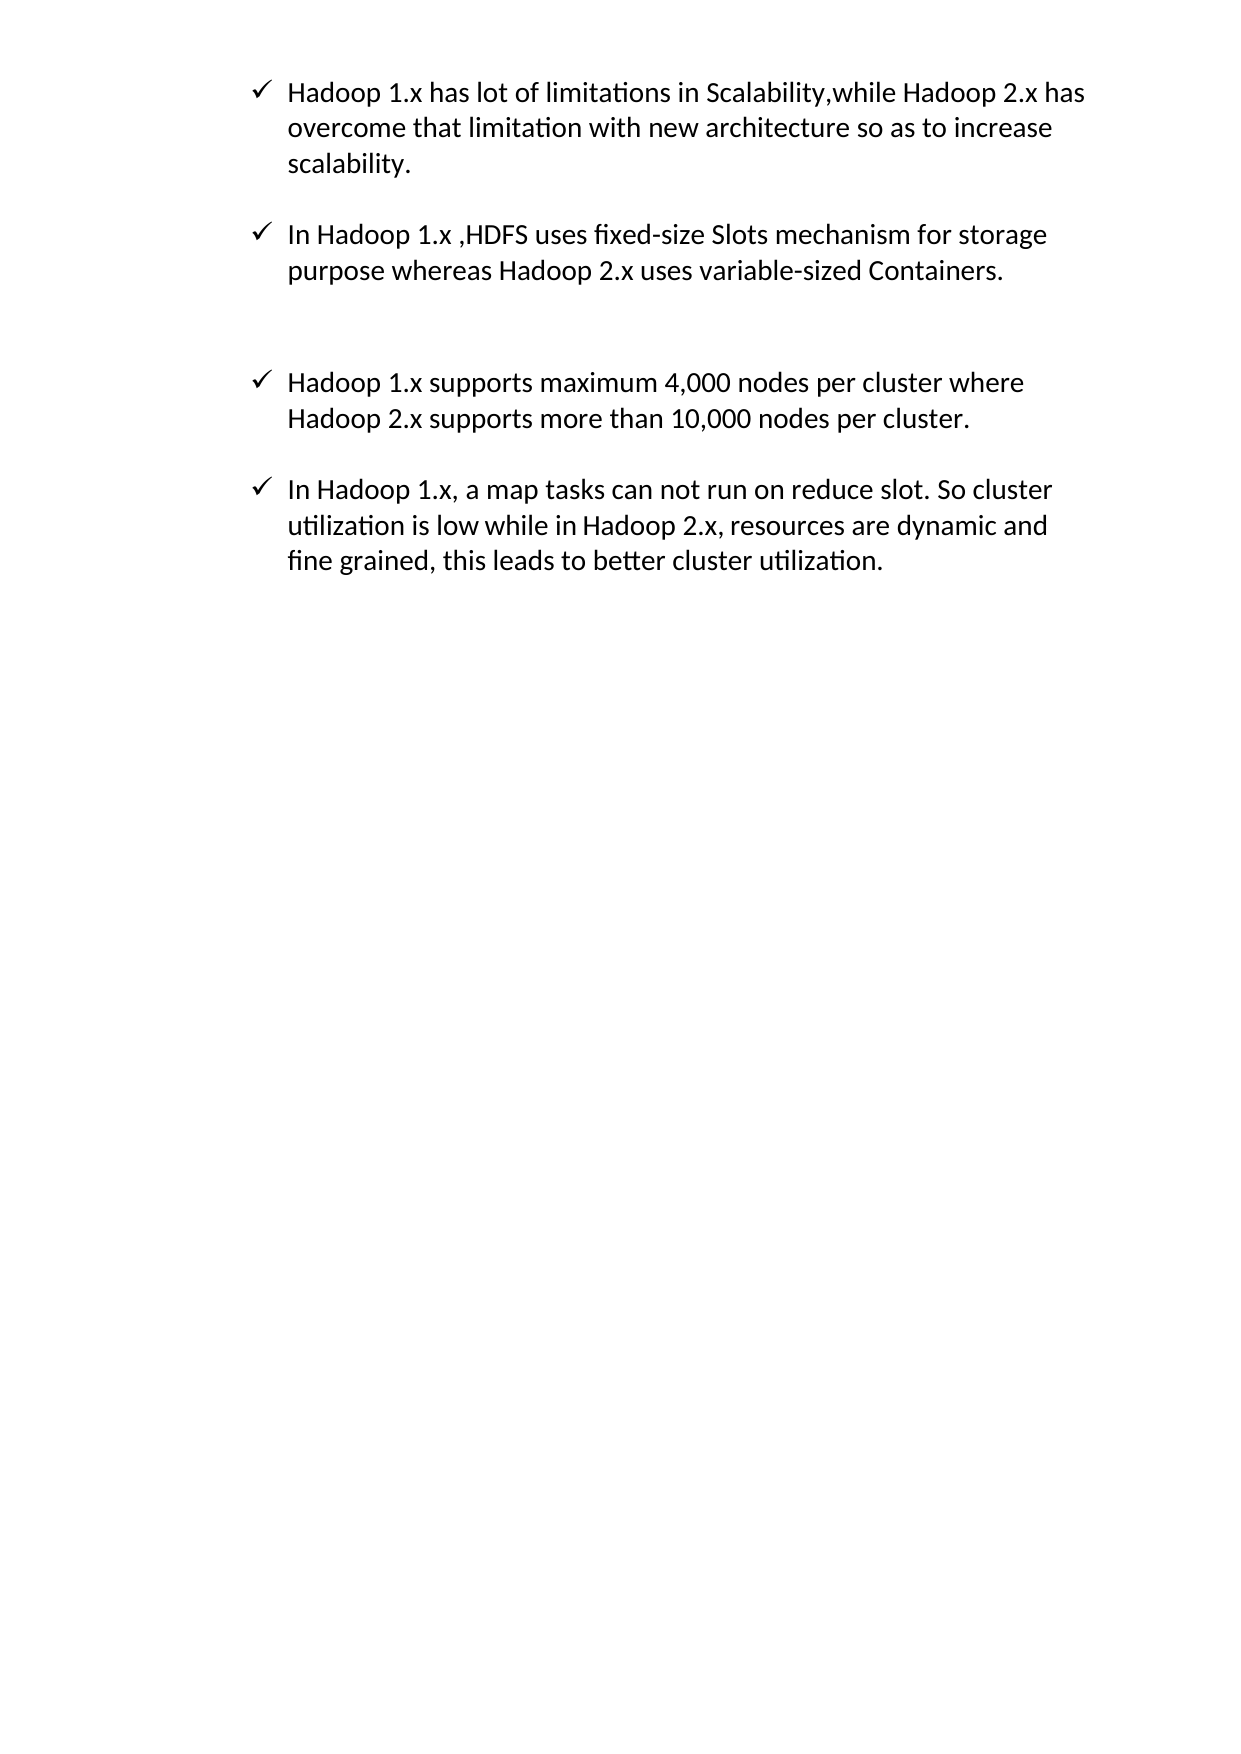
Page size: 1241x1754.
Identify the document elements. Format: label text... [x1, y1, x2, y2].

list Hadoop 1.x supports maximum 4,000 nodes per cluster where Hadoop 2.x supports more than 10,000 nodes per cluster. [250, 364, 1090, 435]
list In Hadoop 1.x ,HDFS uses fixed-size Slots mechanism for storage purpose whereas Hadoop 2.x uses variable-sized Containers. [250, 216, 1090, 288]
list In Hadoop 1.x, a map tasks can not run on reduce slot. So cluster utilization is low while in Hadoop 2.x, resources are dynamic and fine grained, this leads to better cluster utilization. [250, 471, 1090, 578]
list Hadoop 1.x has lot of limitations in Scalability,while Hadoop 2.x has overcome that limitation with new architecture so as to increase scalability. [250, 74, 1090, 181]
